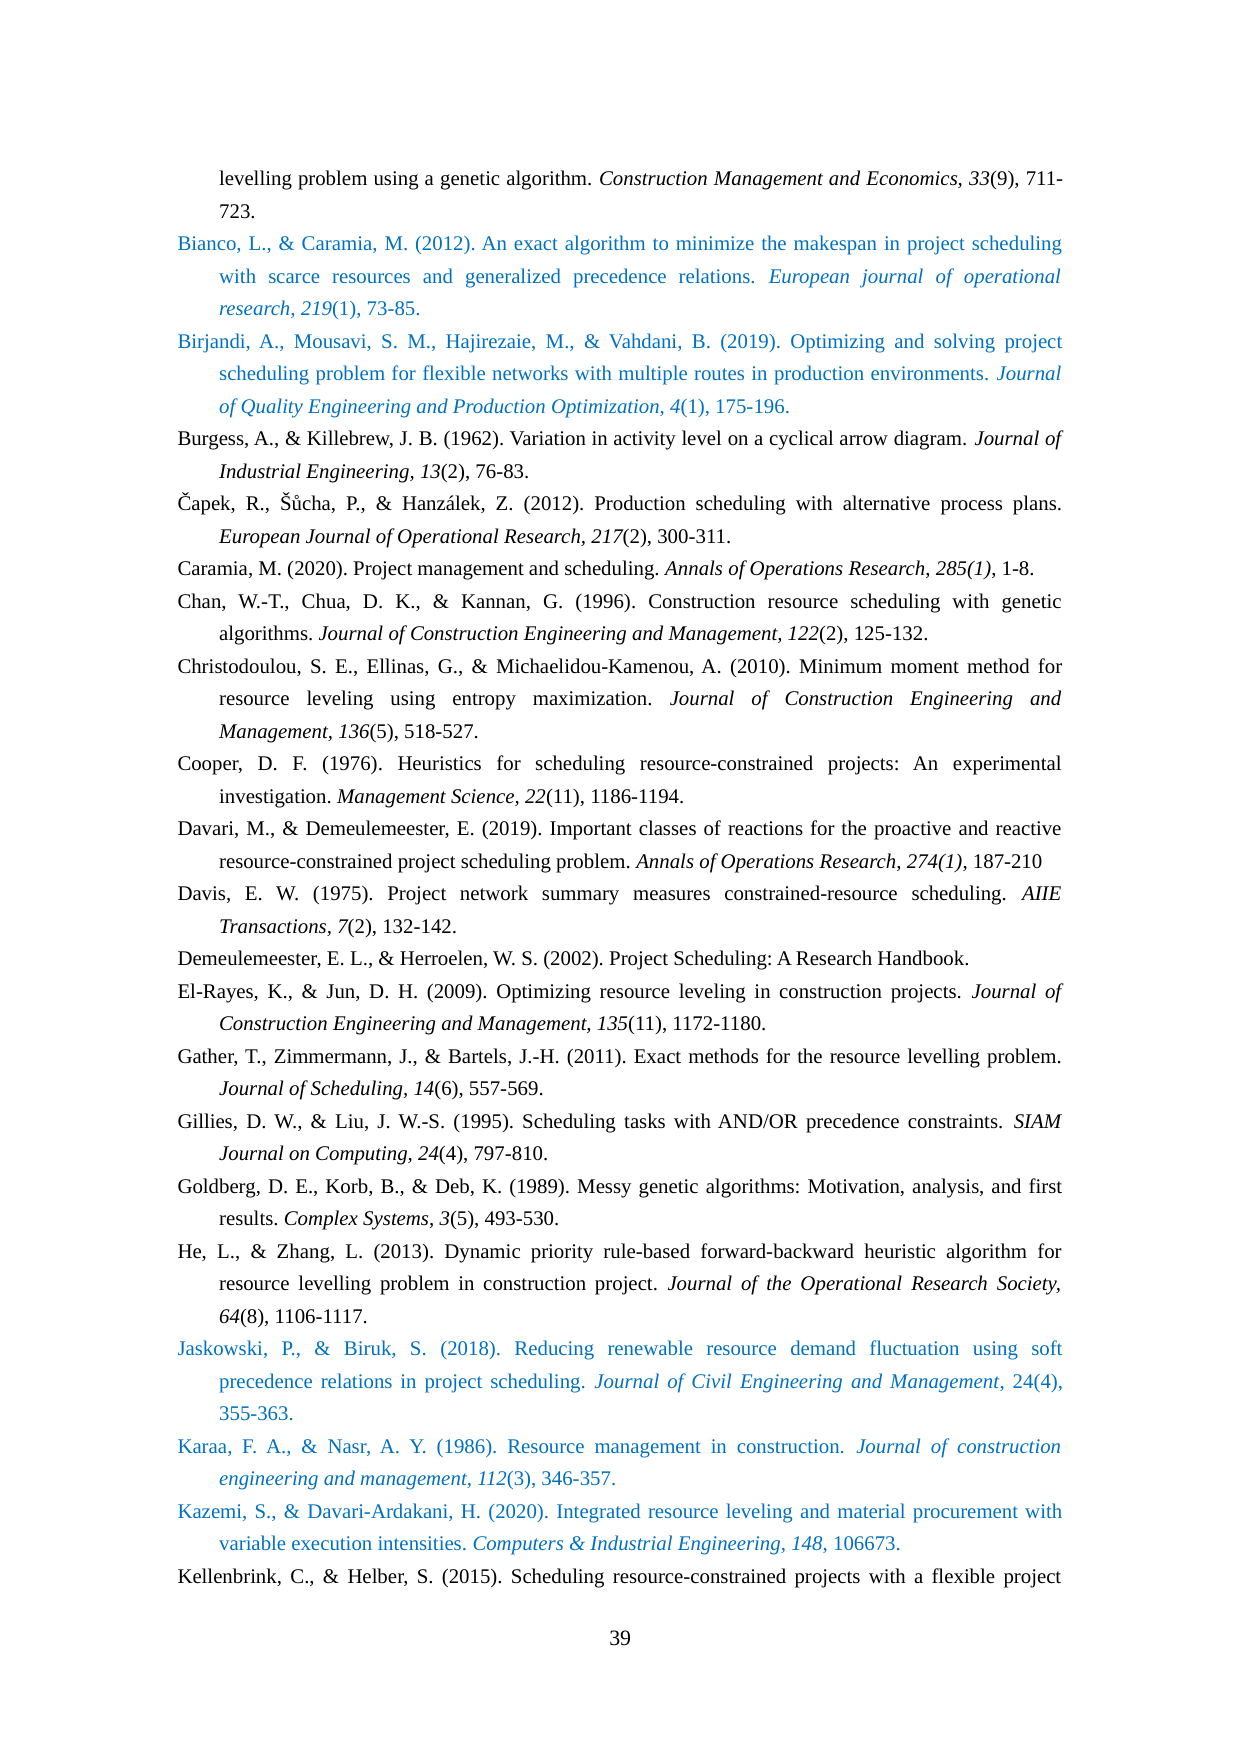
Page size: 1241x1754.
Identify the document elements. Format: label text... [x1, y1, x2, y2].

text Kazemi, S., & Davari-Ardakani, H. (2020). Integrated resource leveling and material procurement with variable execution intensities. Computers & Industrial Engineering, 148, 106673. [177, 1494, 1063, 1559]
text Jaskowski, P., & Biruk, S. (2018). Reducing renewable resource demand fluctuation using soft precedence relations in project scheduling. Journal of Civil Engineering and Management, 24(4), 355-363. [177, 1332, 1063, 1429]
text Caramia, M. (2020). Project management and scheduling. Annals of Operations Research, 285(1), 1-8. [177, 552, 1063, 584]
text Bianco, L., & Caramia, M. (2012). An exact algorithm to minimize the makespan in project scheduling with scarce resources and generalized precedence relations. European journal of operational research, 219(1), 73-85. [177, 227, 1063, 324]
text Davis, E. W. (1975). Project network summary measures constrained-resource scheduling. AIIE Transactions, 7(2), 132-142. [177, 877, 1063, 942]
text El-Rayes, K., & Jun, D. H. (2009). Optimizing resource leveling in construction projects. Journal of Construction Engineering and Management, 135(11), 1172-1180. [177, 974, 1063, 1039]
text Birjandi, A., Mousavi, S. M., Hajirezaie, M., & Vahdani, B. (2019). Optimizing and solving project scheduling problem for flexible networks with multiple routes in production environments. Journal of Quality Engineering and Production Optimization, 4(1), 175-196. [177, 324, 1063, 422]
text Gather, T., Zimmermann, J., & Bartels, J.-H. (2011). Exact methods for the resource levelling problem. Journal of Scheduling, 14(6), 557-569. [177, 1039, 1063, 1104]
text Čapek, R., Šůcha, P., & Hanzálek, Z. (2012). Production scheduling with alternative process plans. European Journal of Operational Research, 217(2), 300-311. [177, 487, 1063, 552]
text Demeulemeester, E. L., & Herroelen, W. S. (2002). Project Scheduling: A Research Handbook. [177, 942, 1063, 974]
text Burgess, A., & Killebrew, J. B. (1962). Variation in activity level on a cyclical arrow diagram. Journal of Industrial Engineering, 13(2), 76-83. [177, 422, 1063, 487]
text He, L., & Zhang, L. (2013). Dynamic priority rule-based forward-backward heuristic algorithm for resource levelling problem in construction project. Journal of the Operational Research Society, 64(8), 1106-1117. [177, 1234, 1063, 1332]
text Goldberg, D. E., Korb, B., & Deb, K. (1989). Messy genetic algorithms: Motivation, analysis, and first results. Complex Systems, 3(5), 493-530. [177, 1169, 1063, 1234]
text Davari, M., & Demeulemeester, E. (2019). Important classes of reactions for the proactive and reactive resource-constrained project scheduling problem. Annals of Operations Research, 274(1), 187-210 [177, 812, 1063, 877]
text Karaa, F. A., & Nasr, A. Y. (1986). Resource management in construction. Journal of construction engineering and management, 112(3), 346-357. [177, 1429, 1063, 1494]
text Gillies, D. W., & Liu, J. W.-S. (1995). Scheduling tasks with AND/OR precedence constraints. SIAM Journal on Computing, 24(4), 797-810. [177, 1104, 1063, 1169]
text Chan, W.-T., Chua, D. K., & Kannan, G. (1996). Construction resource scheduling with genetic algorithms. Journal of Construction Engineering and Management, 122(2), 125-132. [177, 584, 1063, 649]
text Cooper, D. F. (1976). Heuristics for scheduling resource-constrained projects: An experimental investigation. Management Science, 22(11), 1186-1194. [177, 747, 1063, 812]
text Christodoulou, S. E., Ellinas, G., & Michaelidou-Kamenou, A. (2010). Minimum moment method for resource leveling using entropy maximization. Journal of Construction Engineering and Management, 136(5), 518-527. [177, 649, 1063, 747]
